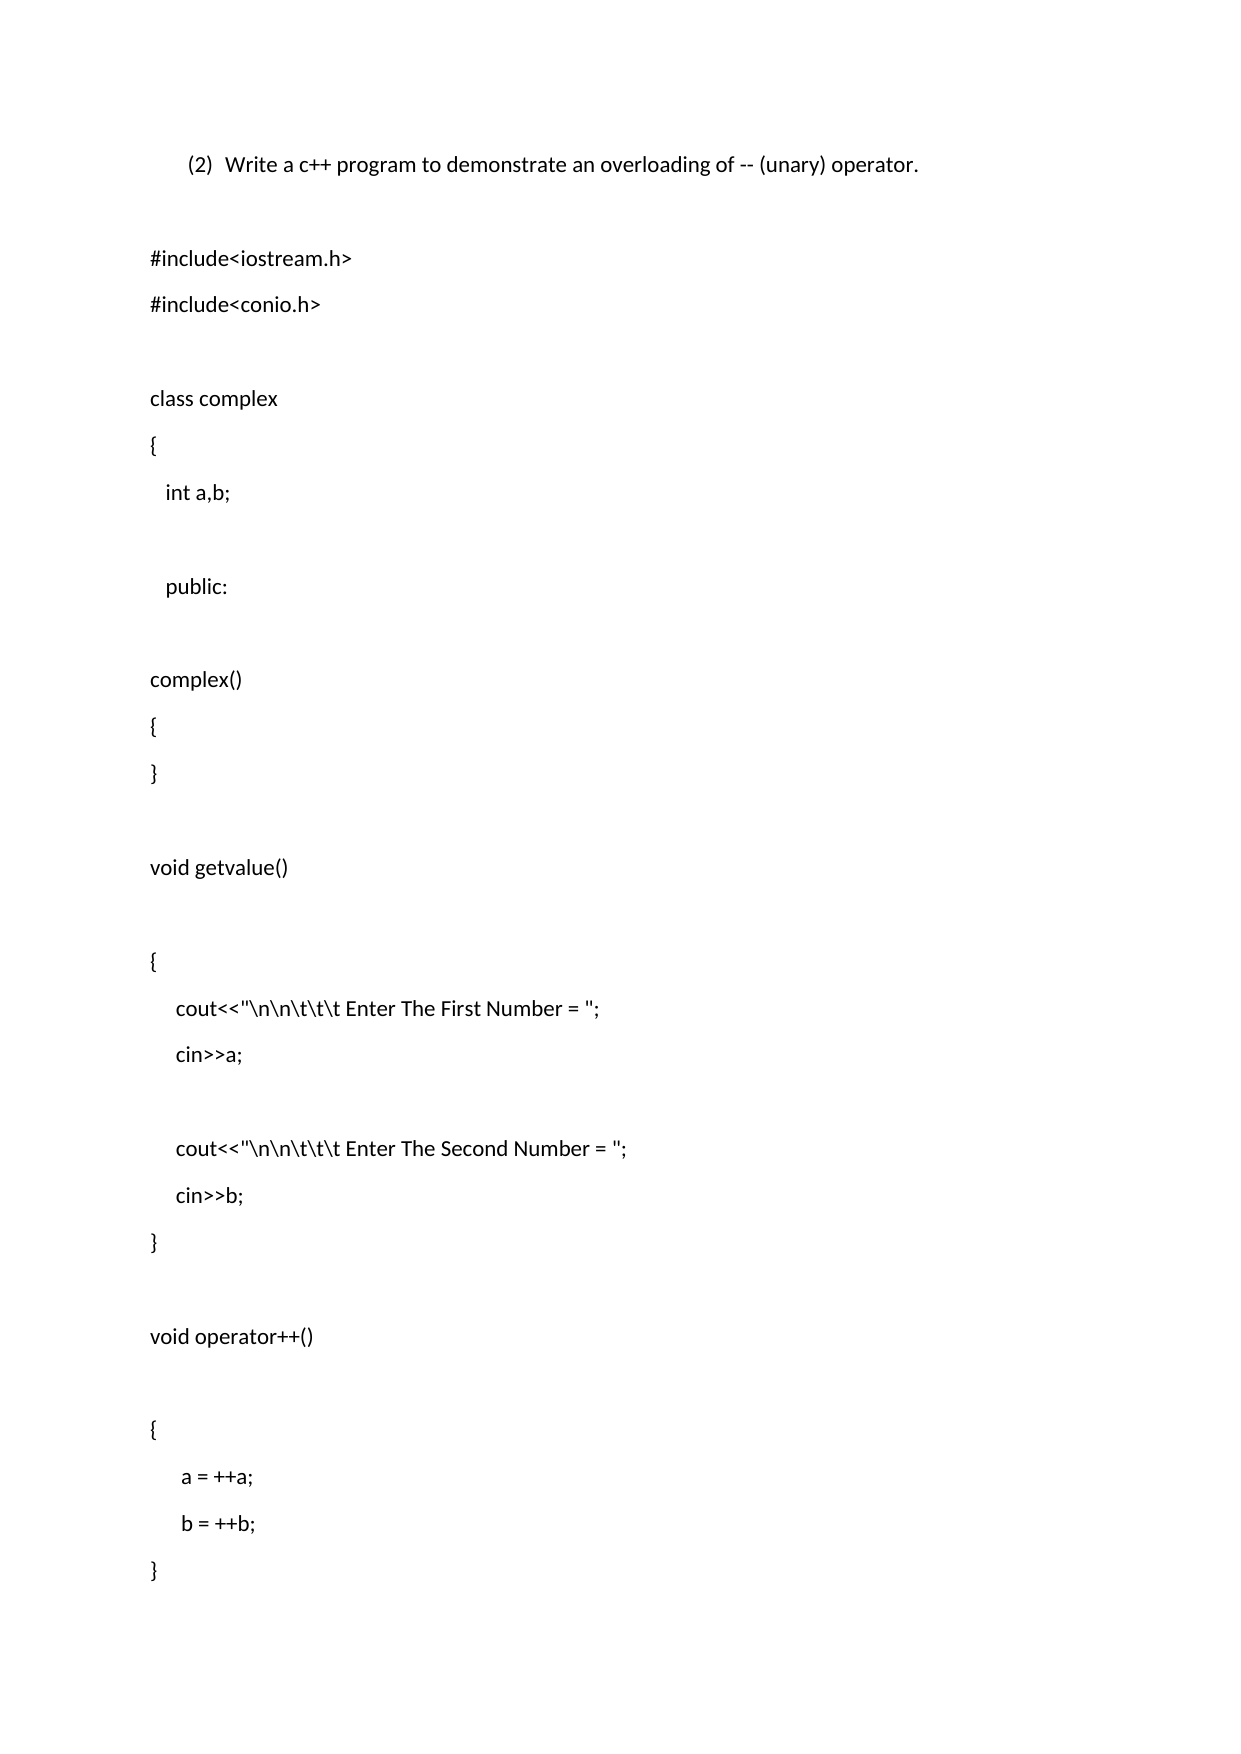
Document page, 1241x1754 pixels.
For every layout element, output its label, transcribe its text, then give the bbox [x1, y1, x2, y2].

text { [150, 947, 1090, 975]
text void operator++() [150, 1322, 1090, 1350]
text class complex [150, 384, 1090, 412]
text } [150, 759, 1090, 787]
text #include<conio.h> [150, 291, 1090, 319]
text public: [150, 572, 1090, 600]
text } [150, 1228, 1090, 1256]
text { [150, 431, 1090, 459]
text void getvalue() [150, 853, 1090, 881]
text #include<iostream.h> [150, 244, 1090, 272]
text cout<<"\n\n\t\t\t Enter The Second Number = "; [150, 1134, 1090, 1162]
text int a,b; [150, 478, 1090, 506]
text cout<<"\n\n\t\t\t Enter The First Number = "; [150, 994, 1090, 1022]
text cin>>a; [150, 1041, 1090, 1069]
text { [150, 1416, 1090, 1444]
text a = ++a; [150, 1462, 1090, 1491]
text cin>>b; [150, 1181, 1090, 1209]
text complex() [150, 666, 1090, 694]
text b = ++b; [150, 1509, 1090, 1537]
text { [150, 712, 1090, 741]
list Write a c++ program to demonstrate an overloading of -- (unary) operator. [187, 150, 1090, 178]
text } [150, 1556, 1090, 1584]
